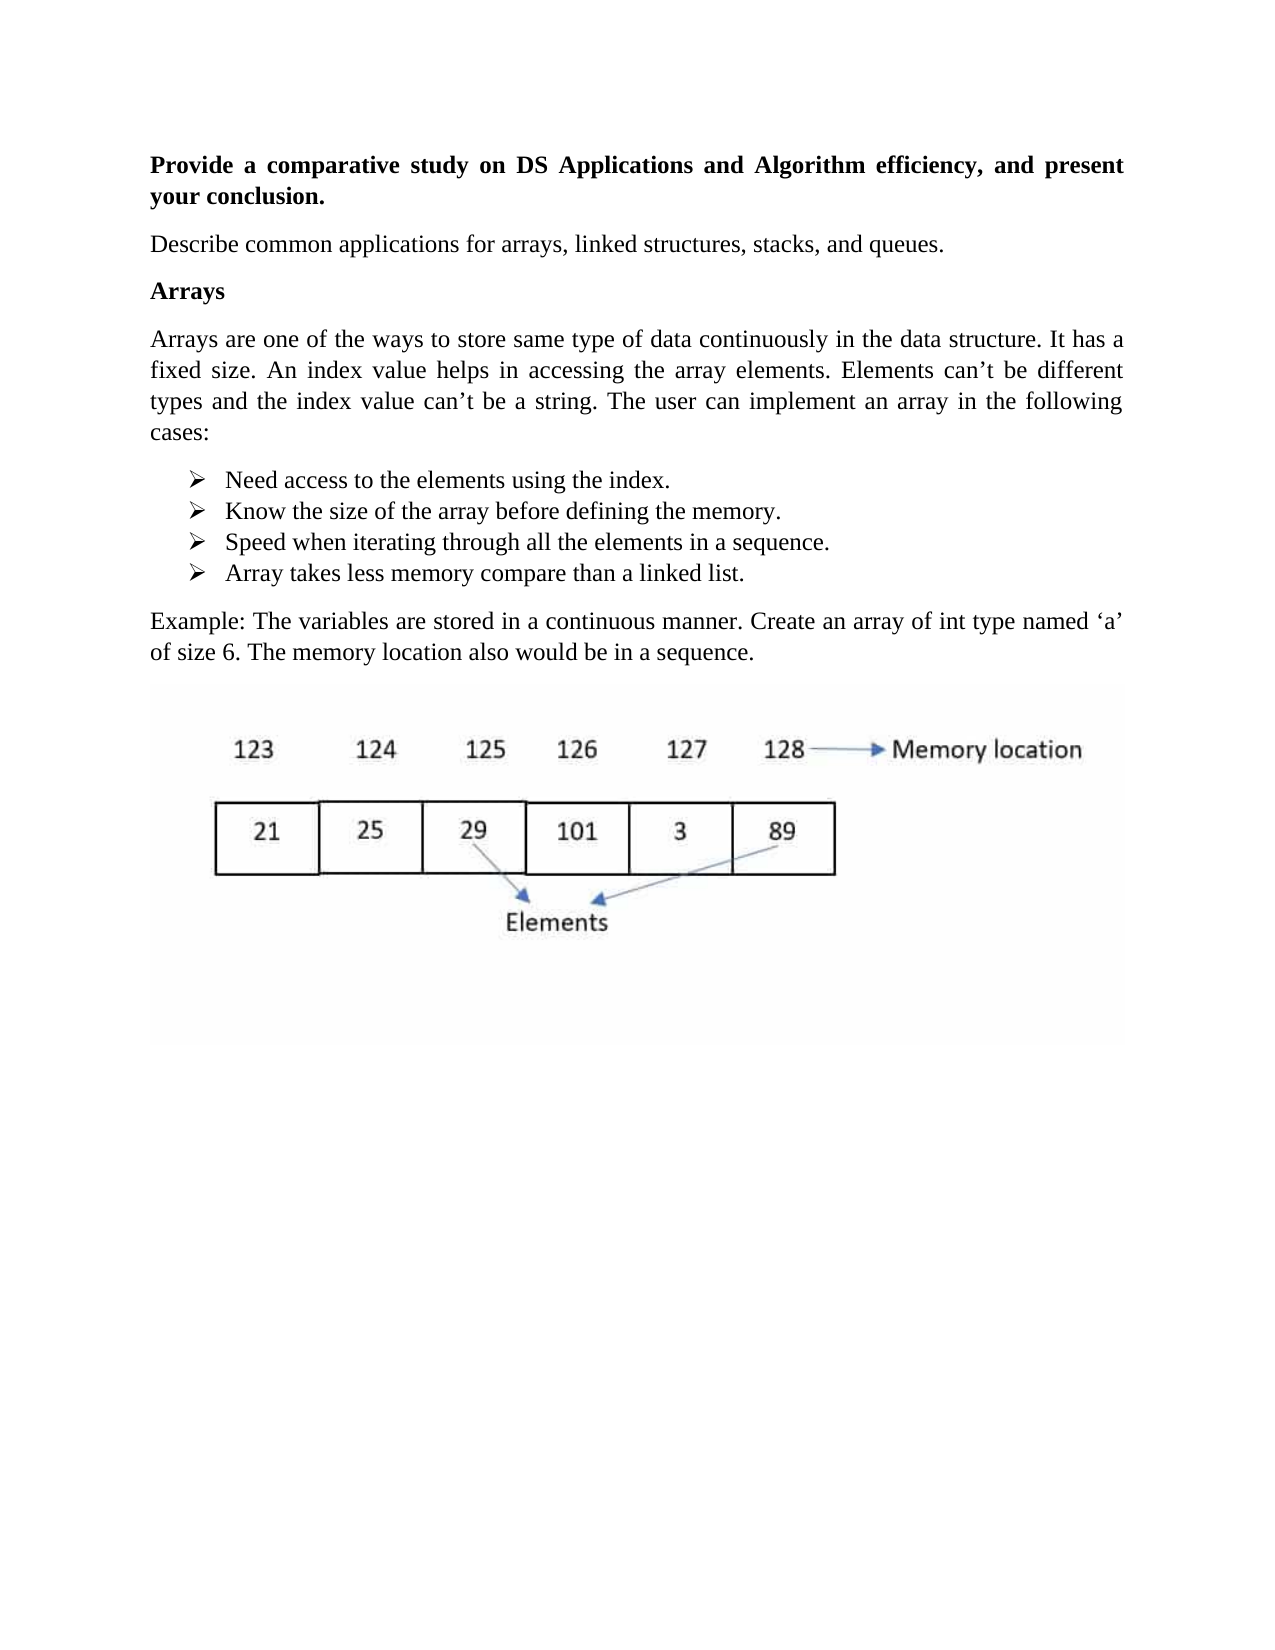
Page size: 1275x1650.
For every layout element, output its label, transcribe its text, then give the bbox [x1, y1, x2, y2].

list Speed when iterating through all the elements in a sequence. [187, 527, 1125, 556]
picture [150, 684, 1125, 1045]
text Arrays [150, 276, 1125, 305]
text Arrays are one of the ways to store same type of data continuously in the data structure. It has a fixed size. An index value helps in accessing the array elements. Elements can’t be different types and the index value can’t be a string. The user can implement an array in the following cases: [150, 324, 1125, 446]
text Describe common applications for arrays, linked structures, stacks, and queues. [150, 229, 1125, 257]
list Need access to the elements using the index. [187, 465, 1125, 494]
text Provide a comparative study on DS Applications and Algorithm efficiency, and present your conclusion. [150, 150, 1125, 210]
text Example: The variables are stored in a continuous manner. Create an array of int type named ‘a’ of size 6. The memory location also would be in a sequence. [150, 606, 1125, 666]
list Know the size of the array before defining the memory. [187, 496, 1125, 525]
list Array takes less memory compare than a linked list. [187, 558, 1125, 587]
